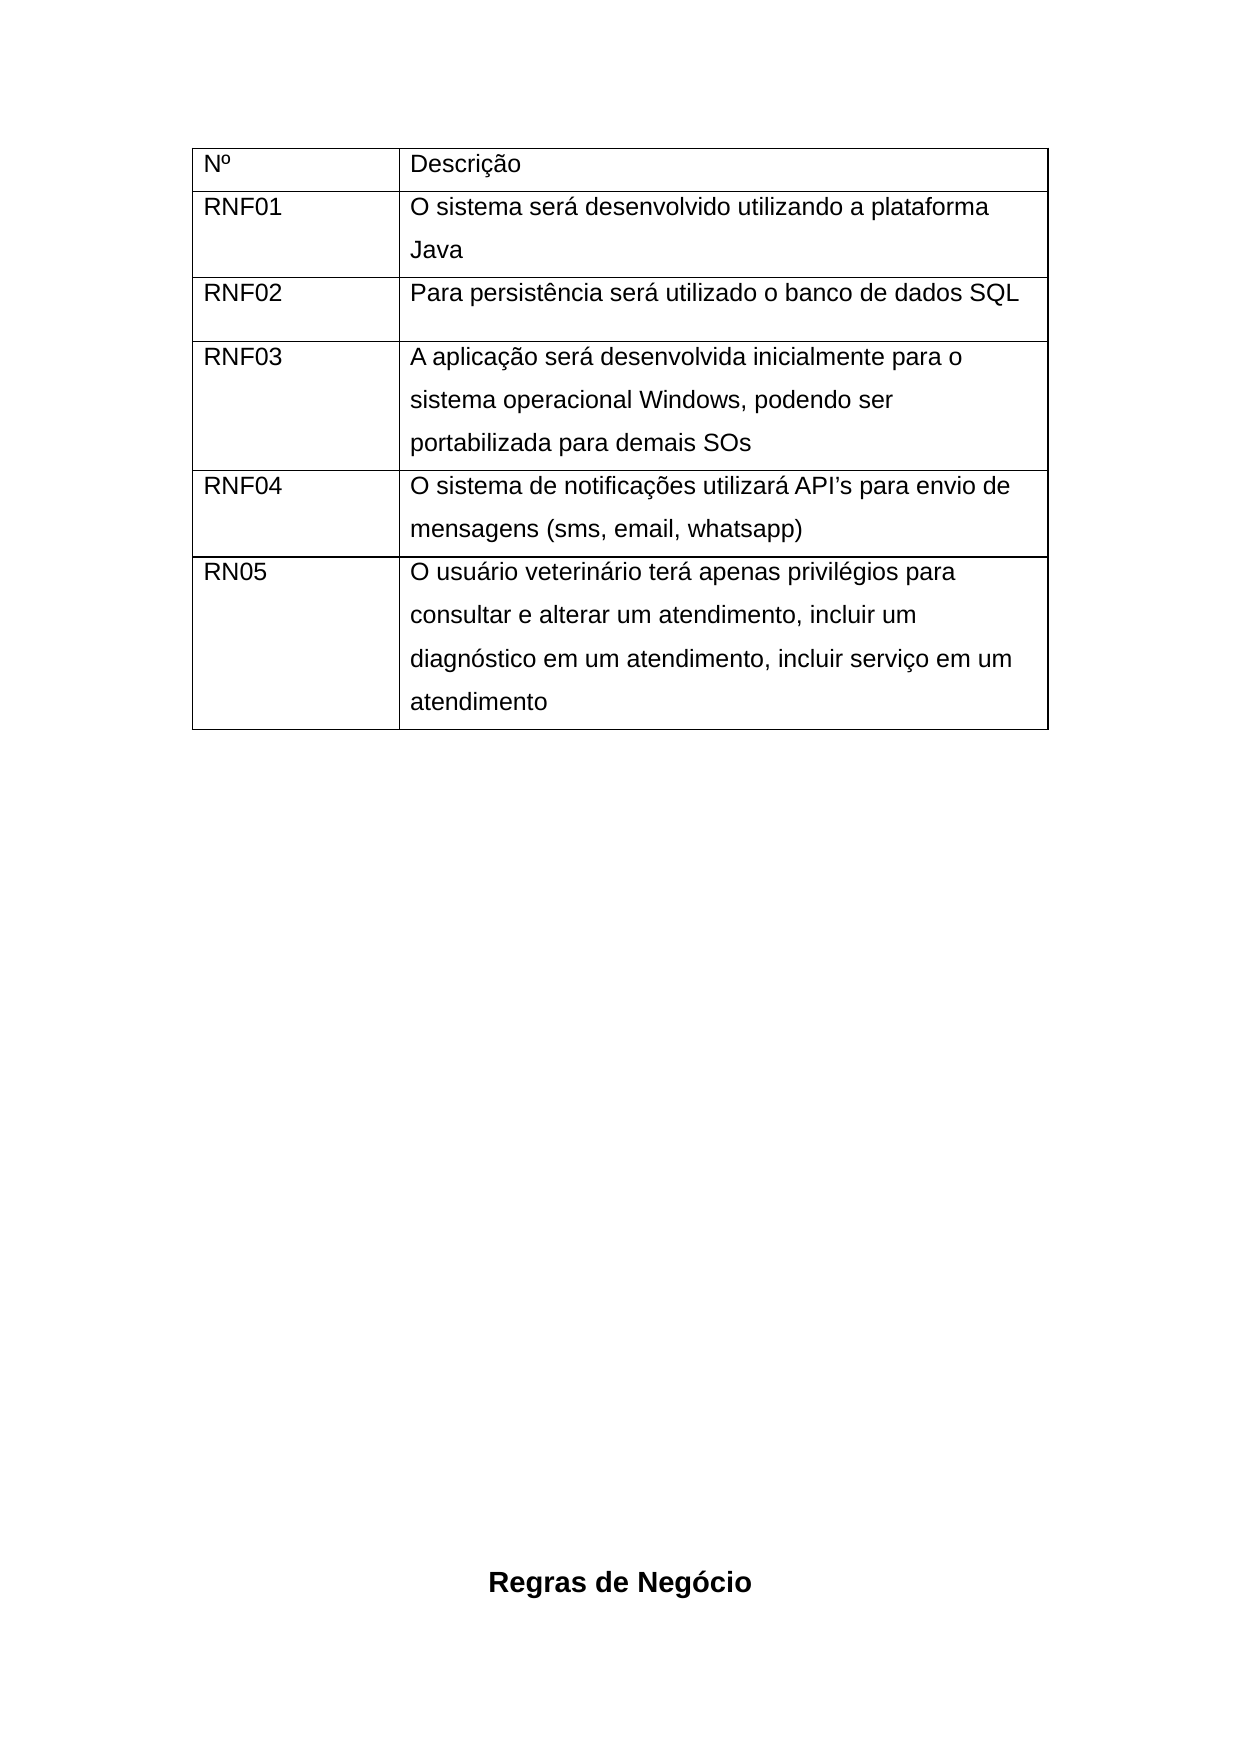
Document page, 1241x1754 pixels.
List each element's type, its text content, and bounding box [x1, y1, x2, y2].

table_cell O usuário veterinário terá apenas privilégios para consultar e alterar um atendimento, incluir um diagnóstico em um atendimento, incluir serviço em um atendimento [400, 558, 1047, 729]
table_cell O sistema será desenvolvido utilizando a plataforma Java [400, 192, 1047, 277]
table_header Descrição [400, 149, 1047, 191]
table_cell Para persistência será utilizado o banco de dados SQL [400, 278, 1047, 341]
table_cell RNF02 [193, 278, 399, 341]
table_cell O sistema de notificações utilizará API’s para envio de mensagens (sms, email, whatsapp) [400, 471, 1047, 556]
table_cell A aplicação será desenvolvida inicialmente para o sistema operacional Windows, podendo ser portabilizada para demais SOs [400, 342, 1047, 470]
table_cell RNF03 [193, 342, 399, 470]
table_cell RN05 [193, 558, 399, 729]
text Regras de Negócio [177, 1565, 1063, 1598]
table_cell RNF01 [193, 192, 399, 277]
table_cell RNF04 [193, 471, 399, 556]
table_header Nº [193, 149, 399, 191]
